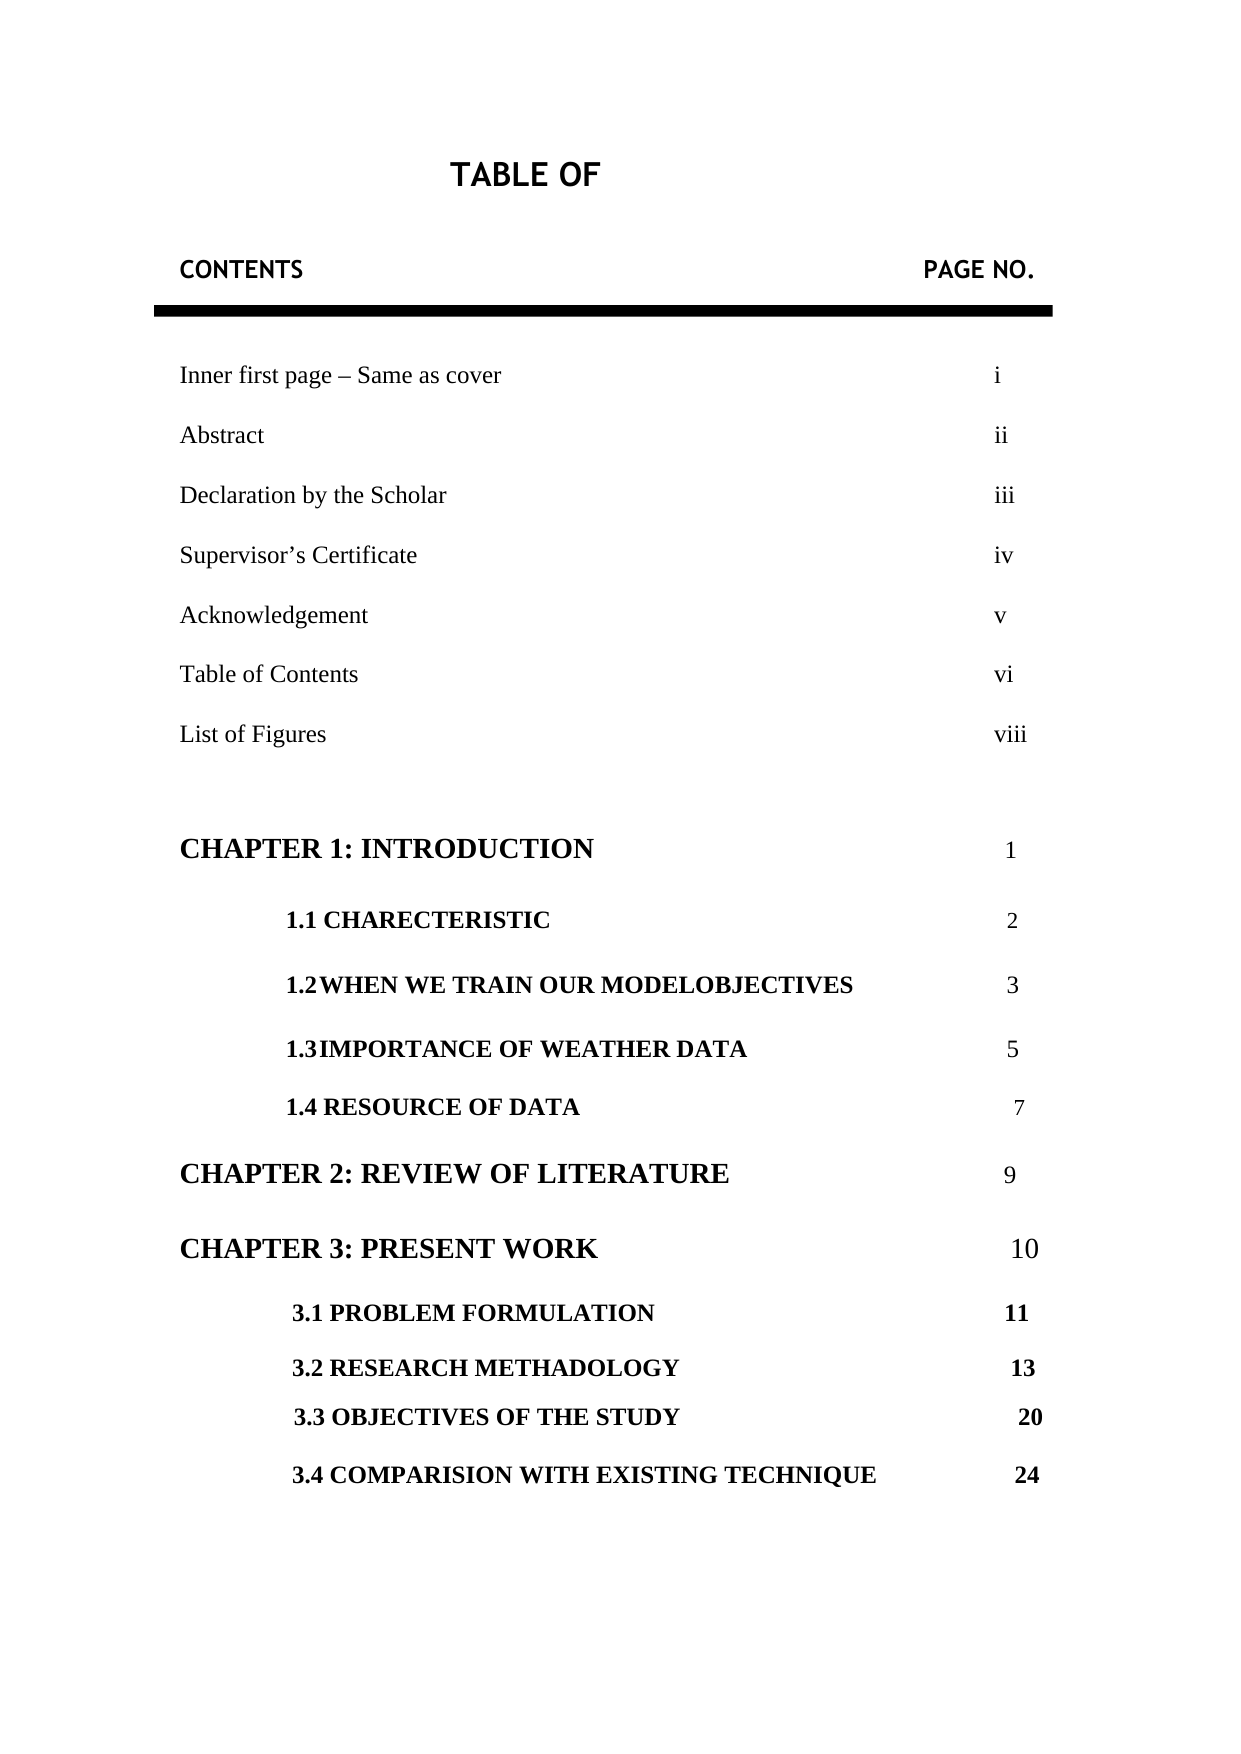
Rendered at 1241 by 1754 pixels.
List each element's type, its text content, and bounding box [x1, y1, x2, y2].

text Inner first page – Same as cover i [179, 361, 1178, 389]
text List of Figures viii [179, 719, 1178, 748]
text Supervisor’s Certificate iv [179, 540, 1178, 569]
list RESEARCH METHADOLOGY 13 [292, 1353, 1178, 1382]
subtitle WHEN WE TRAIN OUR MODELOBJECTIVES 3 [286, 970, 1178, 999]
list PROBLEM FORMULATION 11 [292, 1298, 1178, 1327]
subtitle CONTENTS PAGE NO. [179, 255, 1178, 284]
text Table of Contents vi [179, 659, 1178, 688]
subtitle IMPORTANCE OF WEATHER DATA 5 [286, 1034, 1178, 1063]
list RESOURCE OF DATA 7 [286, 1092, 1178, 1120]
list COMPARISION WITH EXISTING TECHNIQUE 24 [292, 1460, 1178, 1489]
subtitle CHAPTER 2: REVIEW OF LITERATURE 9 [179, 1156, 1178, 1190]
subtitle CHARECTERISTIC 2 [286, 905, 1178, 933]
text Acknowledgement v [179, 600, 1178, 629]
subtitle CHAPTER 1: INTRODUCTION 1 [179, 831, 1178, 865]
text Declaration by the Scholar iii [179, 480, 1178, 509]
text Abstract ii [179, 421, 1178, 449]
subtitle CHAPTER 3: PRESENT WORK 10 [179, 1231, 1178, 1264]
list OBJECTIVES OF THE STUDY 20 [294, 1402, 1178, 1431]
